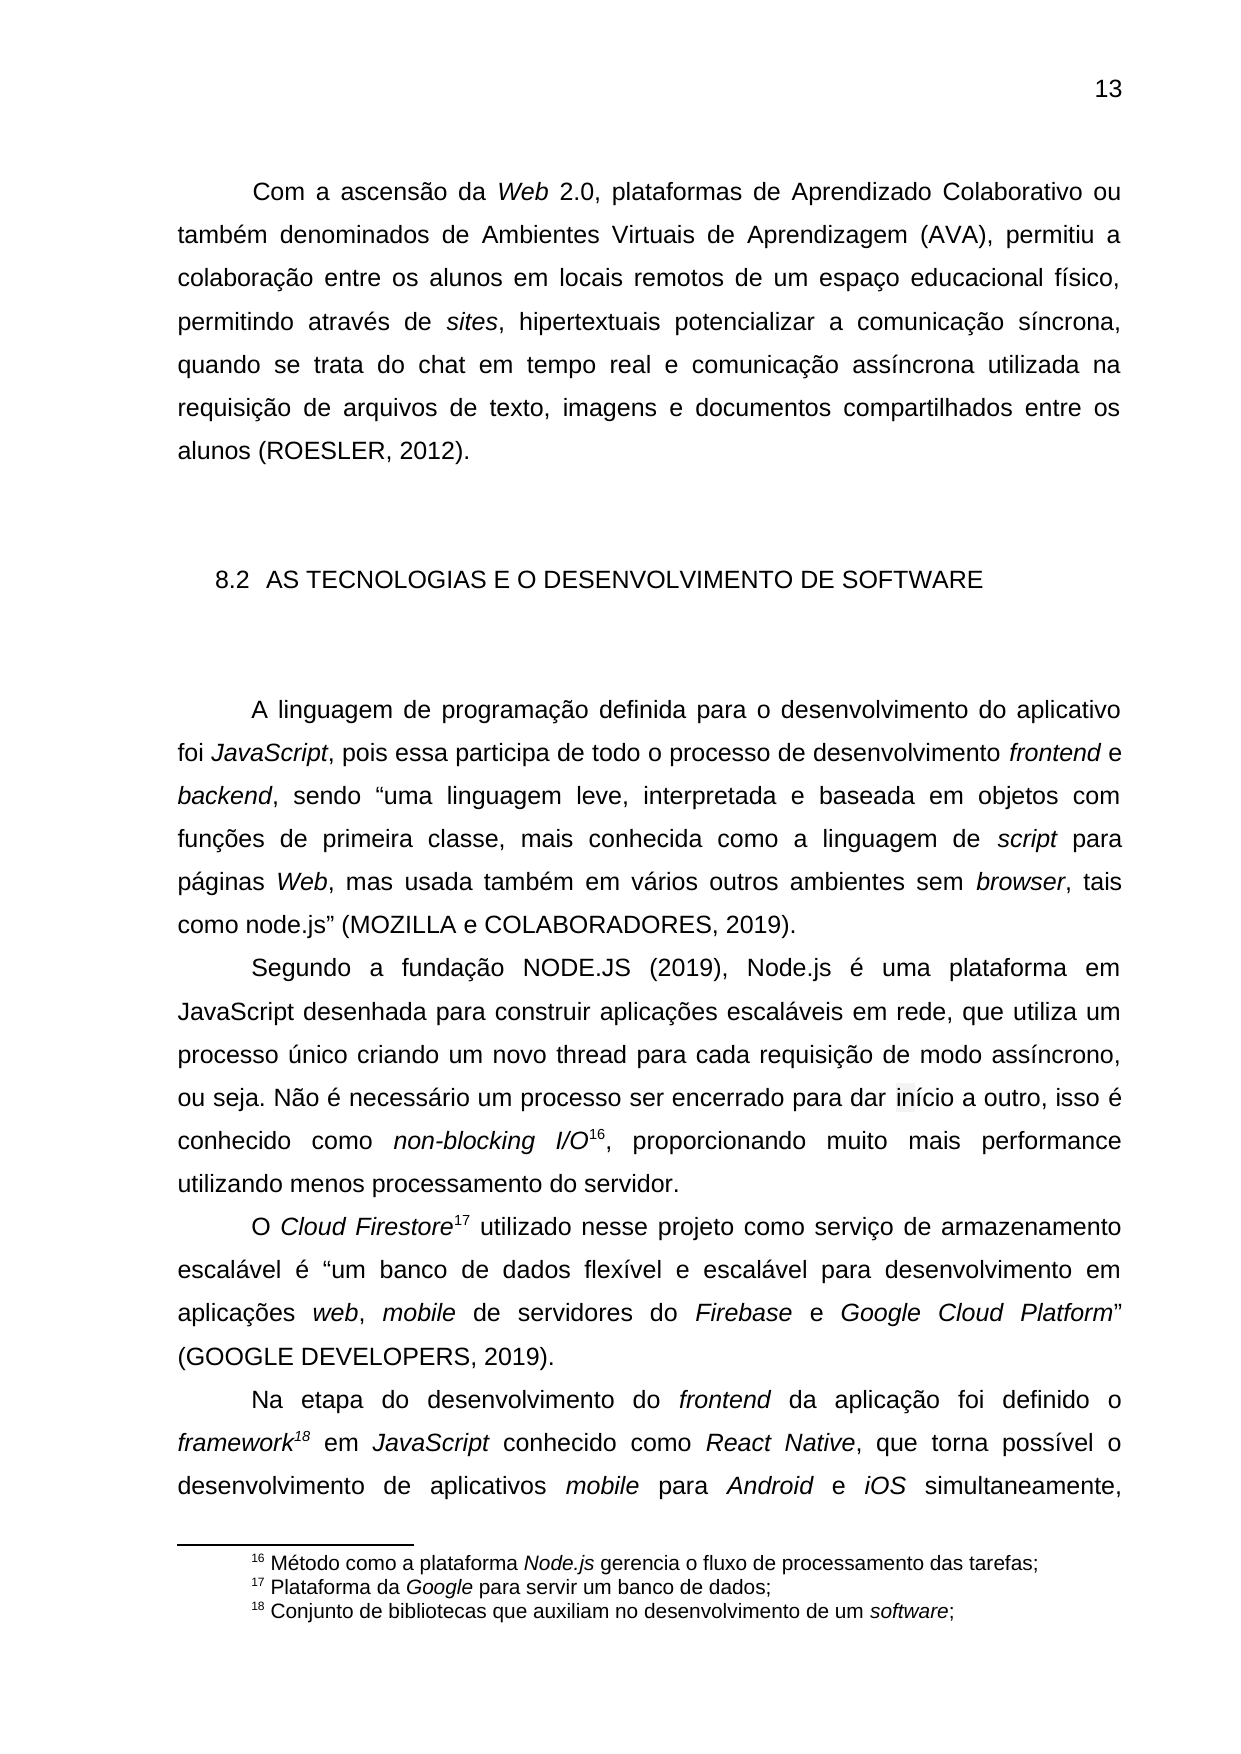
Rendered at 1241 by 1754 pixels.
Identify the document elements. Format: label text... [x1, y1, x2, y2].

text A linguagem de programação definida para o desenvolvimento do aplicativo foi JavaScript, pois essa participa de todo o processo de desenvolvimento frontend e backend, sendo “uma linguagem leve, interpretada e baseada em objetos com funções de primeira classe, mais conhecida como a linguagem de script para páginas Web, mas usada também em vários outros ambientes sem browser, tais como node.js” (MOZILLA e COLABORADORES, 2019). [177, 695, 1122, 939]
text Com a ascensão da Web 2.0, plataformas de Aprendizado Colaborativo ou também denominados de Ambientes Virtuais de Aprendizagem (AVA), permitiu a colaboração entre os alunos em locais remotos de um espaço educacional físico, permitindo através de sites, hipertextuais potencializar a comunicação síncrona, quando se trata do chat em tempo real e comunicação assíncrona utilizada na requisição de arquivos de texto, imagens e documentos compartilhados entre os alunos (ROESLER, 2012). [177, 177, 1122, 465]
text O Cloud Firestore utilizado nesse projeto como serviço de armazenamento escalável é “um banco de dados flexível e escalável para desenvolvimento em aplicações web, mobile de servidores do Firebase e Google Cloud Platform” (GOOGLE DEVELOPERS, 2019). [177, 1212, 1122, 1370]
subtitle As tecnologias e o desenvolvimento de software [215, 565, 1122, 594]
text Segundo a fundação NODE.JS (2019), Node.js é uma plataforma em JavaScript desenhada para construir aplicações escaláveis em rede, que utiliza um processo único criando um novo thread para cada requisição de modo assíncrono, ou seja. Não é necessário um processo ser encerrado para dar início a outro, isso é conhecido como non-blocking I/O, proporcionando muito mais performance utilizando menos processamento do servidor. [177, 953, 1122, 1198]
